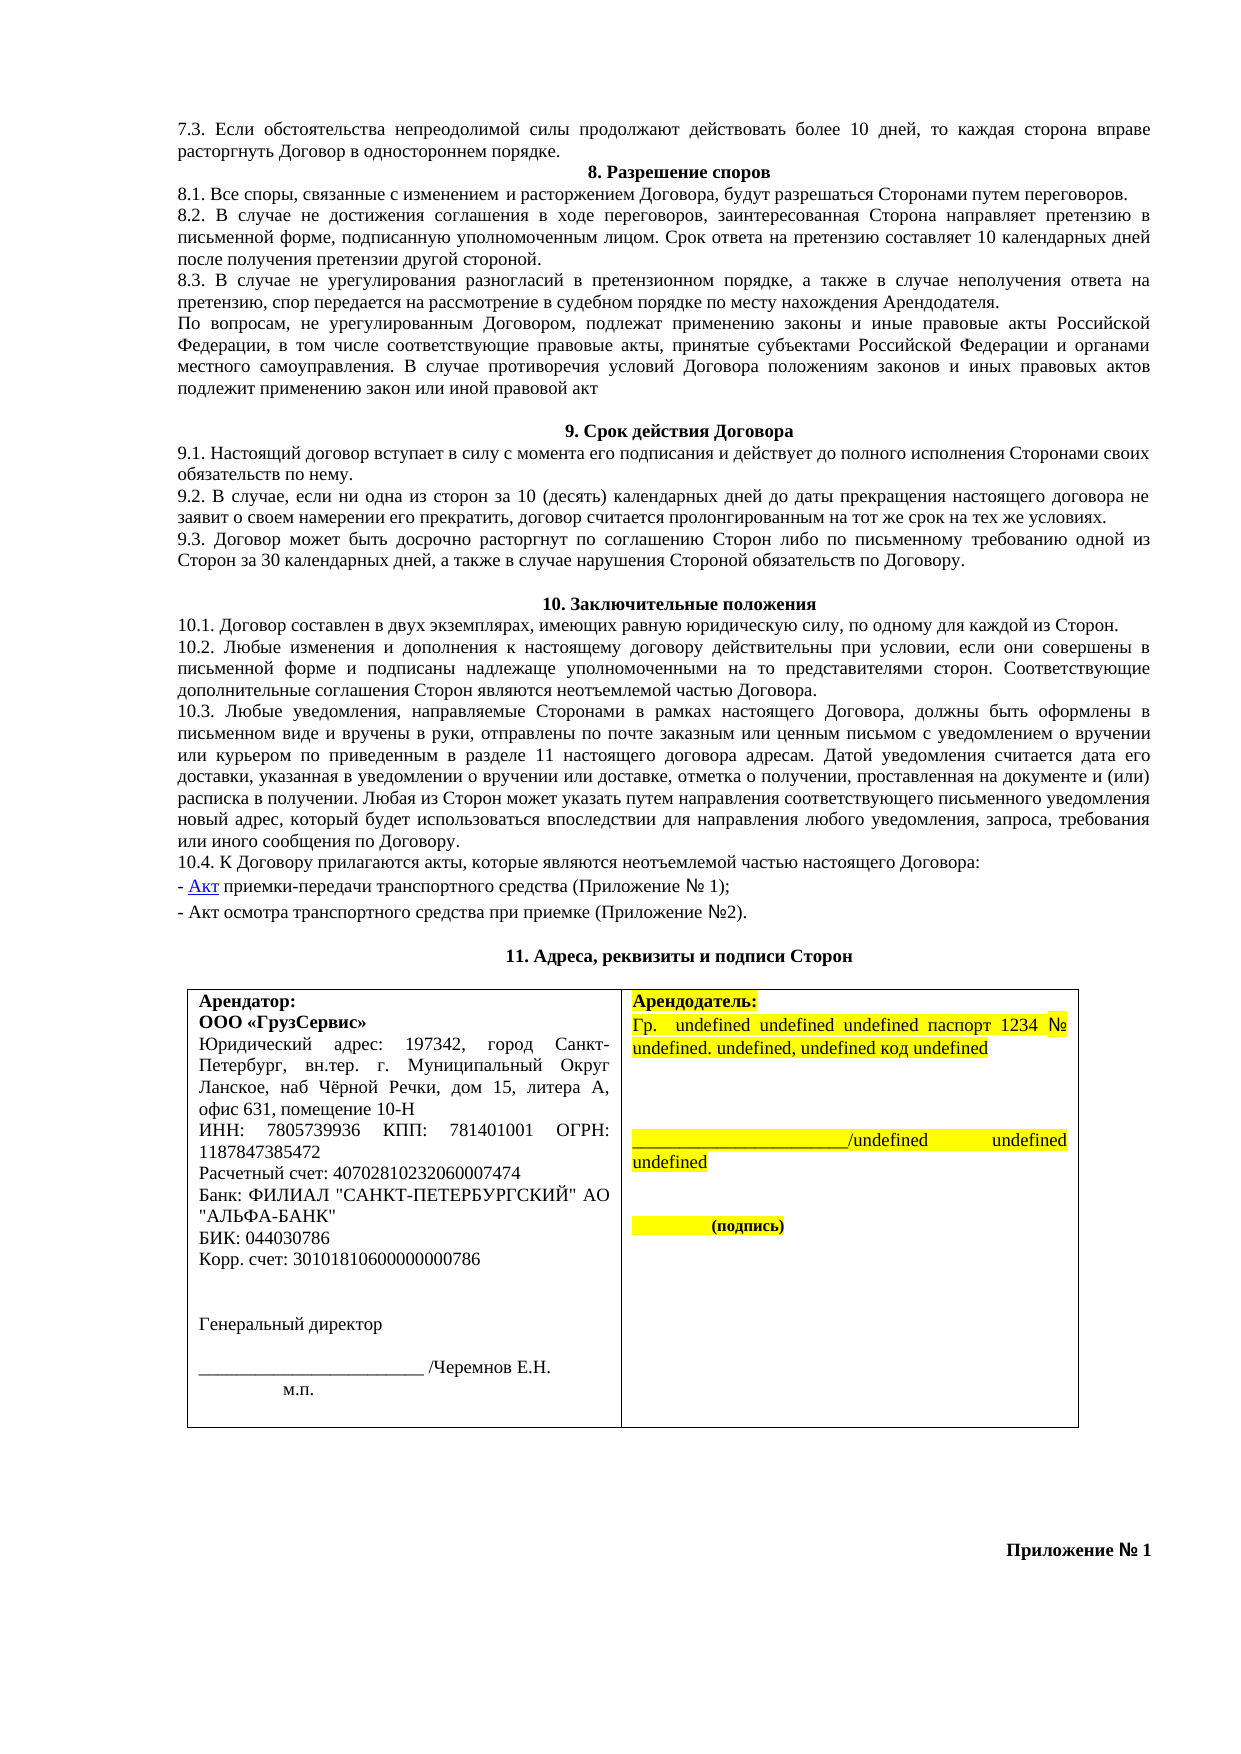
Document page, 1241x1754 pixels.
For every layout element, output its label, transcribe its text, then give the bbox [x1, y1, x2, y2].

text 9. Срок действия Договора [177, 420, 1152, 442]
text 10.2. Любые изменения и дополнения к настоящему договору действительны при условии, если они совершены в письменной форме и подписаны надлежаще уполномоченными на то представителями сторон. Соответствующие дополнительные соглашения Сторон являются неотъемлемой частью Договора. [177, 636, 1152, 700]
text 10.1. Договор составлен в двух экземплярах, имеющих равную юридическую силу, по одному для каждой из Сторон. [177, 614, 1152, 636]
text Приложение № 1 [177, 1537, 1152, 1562]
text 10.3. Любые уведомления, направляемые Сторонами в рамках настоящего Договора, должны быть оформлены в письменном виде и вручены в руки, отправлены по почте заказным или ценным письмом с уведомлением о вручении или курьером по приведенным в разделе 11 настоящего договора адресам. Датой уведомления считается дата его доставки, указанная в уведомлении о вручении или доставке, отметка о получении, проставленная на документе и (или) расписка в получении. Любая из Сторон может указать путем направления соответствующего письменного уведомления новый адрес, который будет использоваться впоследствии для направления любого уведомления, запроса, требования или иного сообщения по Договору. [177, 700, 1152, 851]
text - Акт осмотра транспортного средства при приемке (Приложение №2). [177, 898, 1152, 924]
text 11. Адреса, реквизиты и подписи Сторон [177, 945, 1152, 967]
text 8. Разрешение споров [177, 161, 1152, 183]
text - Акт приемки-передачи транспортного средства (Приложение № 1); [177, 873, 1152, 898]
text 9.2. В случае, если ни одна из сторон за 10 (десять) календарных дней до даты прекращения настоящего договора не заявит о своем намерении его прекратить, договор считается пролонгированным на тот же срок на тех же условиях. [177, 485, 1152, 528]
text По вопросам, не урегулированным Договором, подлежат применению законы и иные правовые акты Российской Федерации, в том числе соответствующие правовые акты, принятые субъектами Российской Федерации и органами местного самоуправления. В случае противоречия условий Договора положениям законов и иных правовых актов подлежит применению закон или иной правовой акт [177, 312, 1152, 398]
text 7.3. Если обстоятельства непреодолимой силы продолжают действовать более 10 дней, то каждая сторона вправе расторгнуть Договор в одностороннем порядке. [177, 118, 1152, 161]
text 8.2. В случае не достижения соглашения в ходе переговоров, заинтересованная Сторона направляет претензию в письменной форме, подписанную уполномоченным лицом. Срок ответа на претензию составляет 10 календарных дней после получения претензии другой стороной. [177, 204, 1152, 269]
text 10.4. К Договору прилагаются акты, которые являются неотъемлемой частью настоящего Договора: [177, 851, 1152, 873]
text 9.1. Настоящий договор вступает в силу с момента его подписания и действует до полного исполнения Сторонами своих обязательств по нему. [177, 442, 1152, 485]
table_header Арендодатель: Гр. undefined undefined undefined паспорт 1234 № undefined. undefined, undefined код undefined _______________________/undefined undefined undefined (подпись) [622, 990, 1078, 1427]
text 10. Заключительные положения [177, 592, 1152, 614]
table_header Арендатор: ООО «ГрузСервис» Юридический адрес: 197342, город Санкт-Петербург, вн.тер. г. Муниципальный Округ Ланское, наб Чёрной Речки, дом 15, литера А, офис 631, помещение 10-Н ИНН: 7805739936 КПП: 781401001 ОГРН: 1187847385472 Расчетный счет: 40702810232060007474 Банк: ФИЛИАЛ "САНКТ-ПЕТЕРБУРГСКИЙ" АО "АЛЬФА-БАНК" БИК: 044030786 Корр. счет: 30101810600000000786 Генеральный директор ________________________ /Черемнов Е.Н. м.п. [188, 990, 621, 1427]
text 9.3. Договор может быть досрочно расторгнут по соглашению Сторон либо по письменному требованию одной из Сторон за 30 календарных дней, а также в случае нарушения Стороной обязательств по Договору. [177, 528, 1152, 571]
text 8.3. В случае не урегулирования разногласий в претензионном порядке, а также в случае неполучения ответа на претензию, спор передается на рассмотрение в судебном порядке по месту нахождения Арендодателя. [177, 269, 1152, 312]
text 8.1. Все споры, связанные с изменением и расторжением Договора, будут разрешаться Сторонами путем переговоров. [177, 183, 1152, 204]
